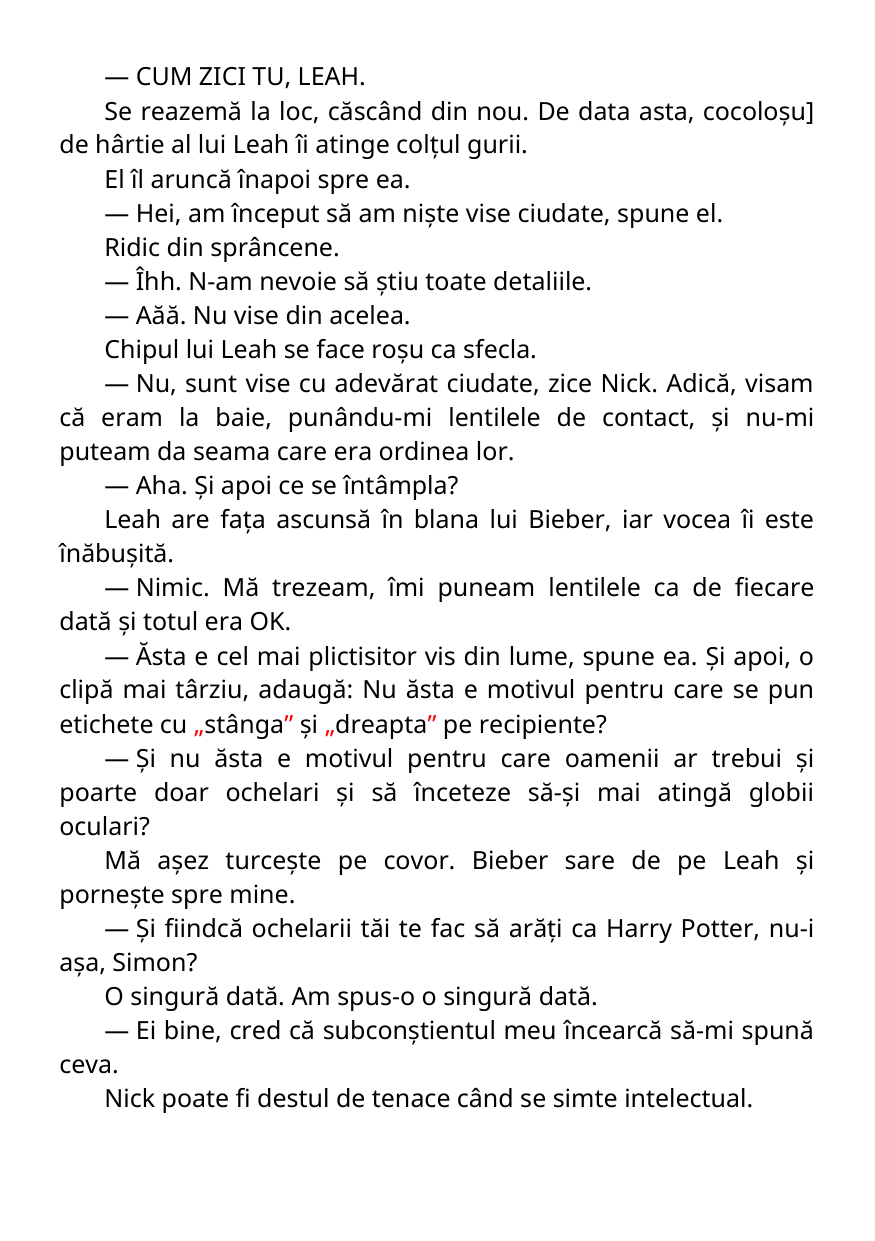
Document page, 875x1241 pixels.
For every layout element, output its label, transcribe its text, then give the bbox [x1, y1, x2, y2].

text — Hei, am început să am nişte vise ciudate, spune el. [59, 195, 815, 229]
text Ridic din sprâncene. [59, 229, 815, 263]
text — Nimic. Mă trezeam, îmi puneam lentilele ca de fiecare dată şi totul era OK. [59, 570, 815, 638]
text — Ăsta e cel mai plictisitor vis din lume, spune ea. Şi apoi, o clipă mai târziu, adaugă: Nu ăsta e motivul pentru care se pun etichete cu „stânga” şi „dreapta” pe recipiente? [59, 638, 815, 740]
text Nick poate fi destul de tenace când se simte intelectual. [59, 1081, 815, 1115]
text — Şi fiindcă ochelarii tăi te fac să arăţi ca Harry Potter, nu-i aşa, Simon? [59, 911, 815, 979]
text O singură dată. Am spus-o o singură dată. [59, 979, 815, 1013]
text Mă aşez turceşte pe covor. Bieber sare de pe Leah şi porneşte spre mine. [59, 842, 815, 911]
text — Ei bine, cred că subconştientul meu încearcă să-mi spună ceva. [59, 1013, 815, 1081]
text — Aha. Şi apoi ce se întâmpla? [59, 468, 815, 502]
text — Aăă. Nu vise din acelea. [59, 297, 815, 332]
text El îl aruncă înapoi spre ea. [59, 161, 815, 195]
text — Şi nu ăsta e motivul pentru care oamenii ar trebui şi poarte doar ochelari şi să înceteze să-şi mai atingă globii oculari? [59, 740, 815, 842]
text Se reazemă la loc, căscând din nou. De data asta, cocoloşu] de hârtie al lui Leah îi atinge colţul gurii. [59, 93, 815, 161]
text — CUM ZICI TU, LEAH. [59, 59, 815, 93]
text — Nu, sunt vise cu adevărat ciudate, zice Nick. Adică, visam că eram la baie, punându-mi lentilele de contact, şi nu-mi puteam da seama care era ordinea lor. [59, 366, 815, 468]
text Chipul lui Leah se face roşu ca sfecla. [59, 332, 815, 366]
text Leah are faţa ascunsă în blana lui Bieber, iar vocea îi este înăbuşită. [59, 502, 815, 570]
text — Îhh. N-am nevoie să ştiu toate detaliile. [59, 263, 815, 297]
